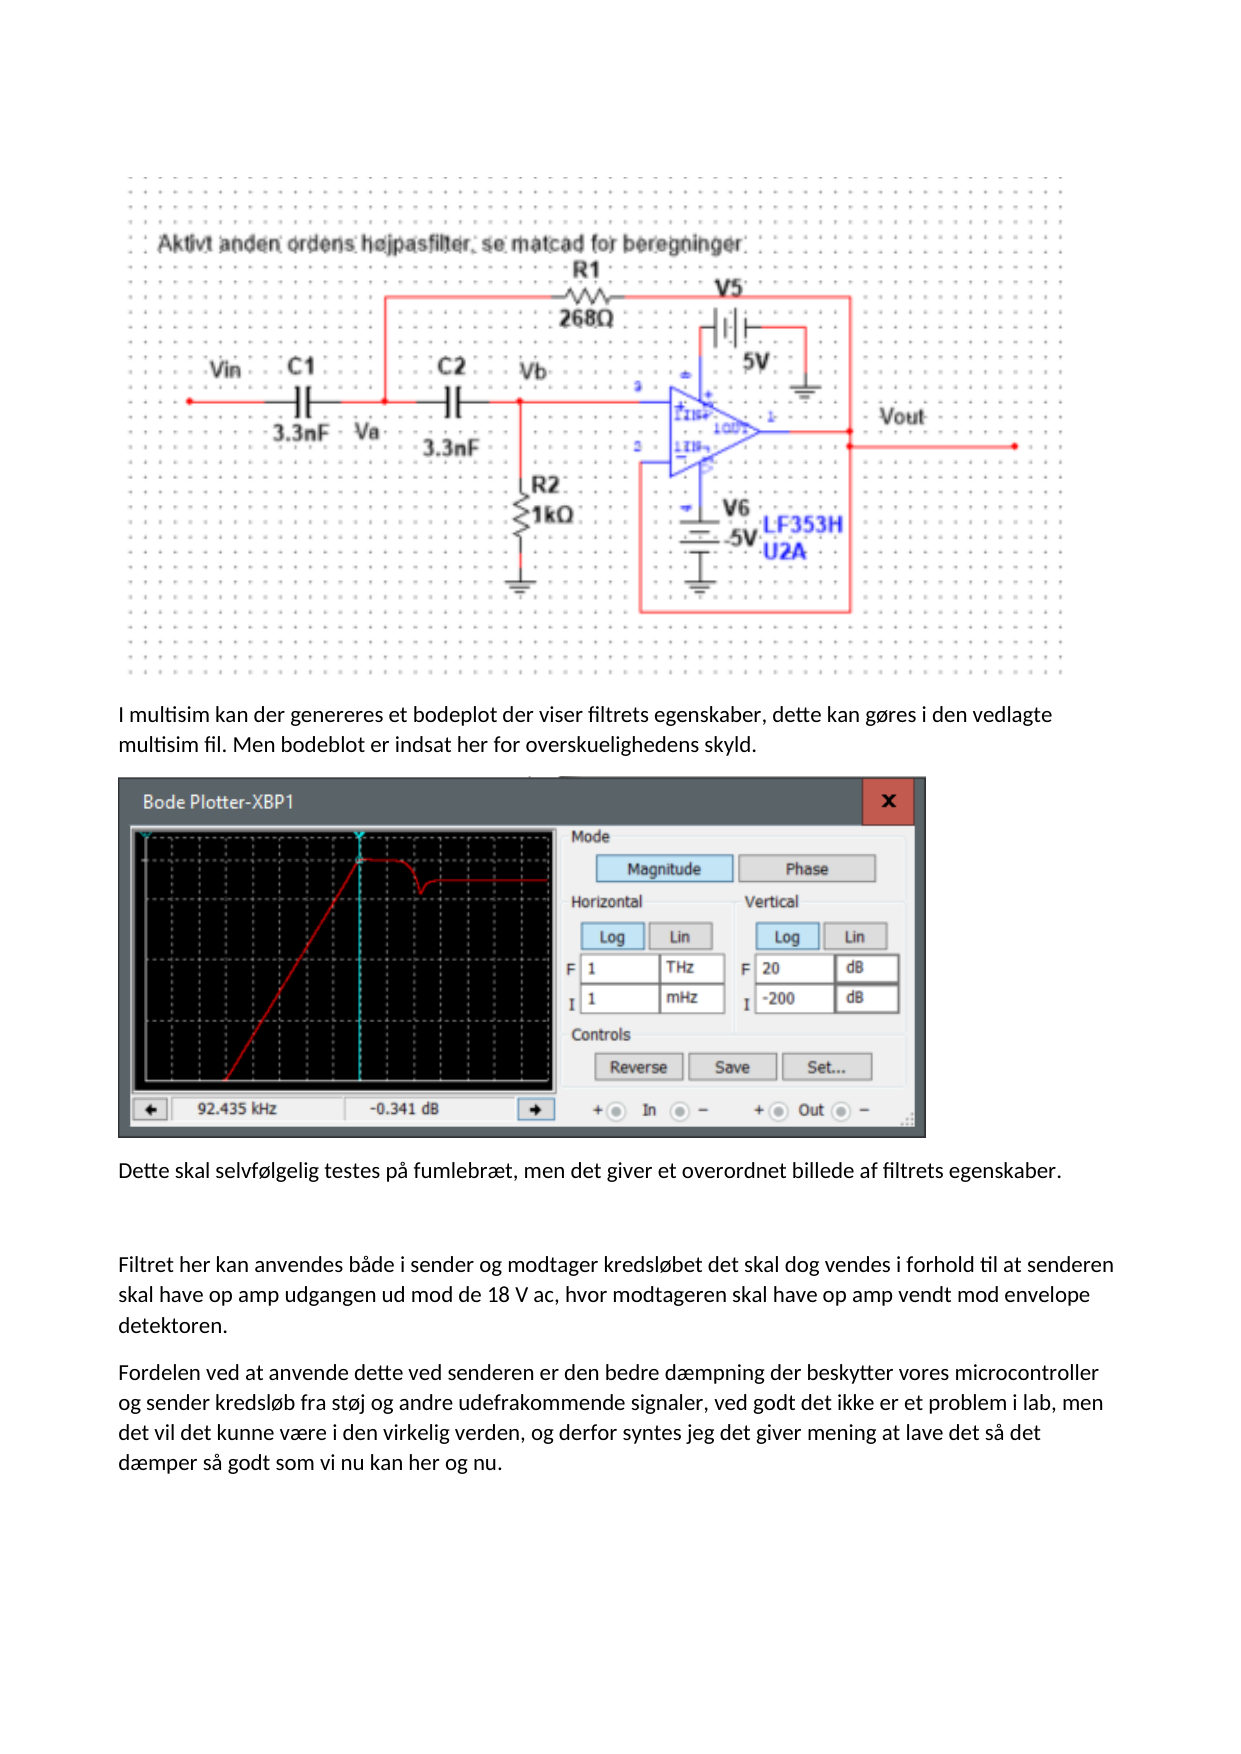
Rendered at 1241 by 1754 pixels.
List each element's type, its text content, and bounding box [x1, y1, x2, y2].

text Fordelen ved at anvende dette ved senderen er den bedre dæmpning der beskytter vores microcontroller og sender kredsløb fra støj og andre udefrakommende signaler, ved godt det ikke er et problem i lab, men det vil det kunne være i den virkelig verden, og derfor syntes jeg det giver mening at lave det så det dæmper så godt som vi nu kan her og nu. [118, 1358, 1122, 1476]
picture [118, 776, 926, 1138]
picture [118, 177, 1064, 681]
text Filtret her kan anvendes både i sender og modtager kredsløbet det skal dog vendes i forhold til at senderen skal have op amp udgangen ud mod de 18 V ac, hvor modtageren skal have op amp vendt mod envelope detektoren. [118, 1250, 1122, 1339]
text Dette skal selvfølgelig testes på fumlebræt, men det giver et overordnet billede af filtrets egenskaber. [118, 1157, 1122, 1185]
text I multisim kan der genereres et bodeplot der viser filtrets egenskaber, dette kan gøres i den vedlagte multisim fil. Men bodeblot er indsat her for overskuelighedens skyld. [118, 700, 1122, 758]
